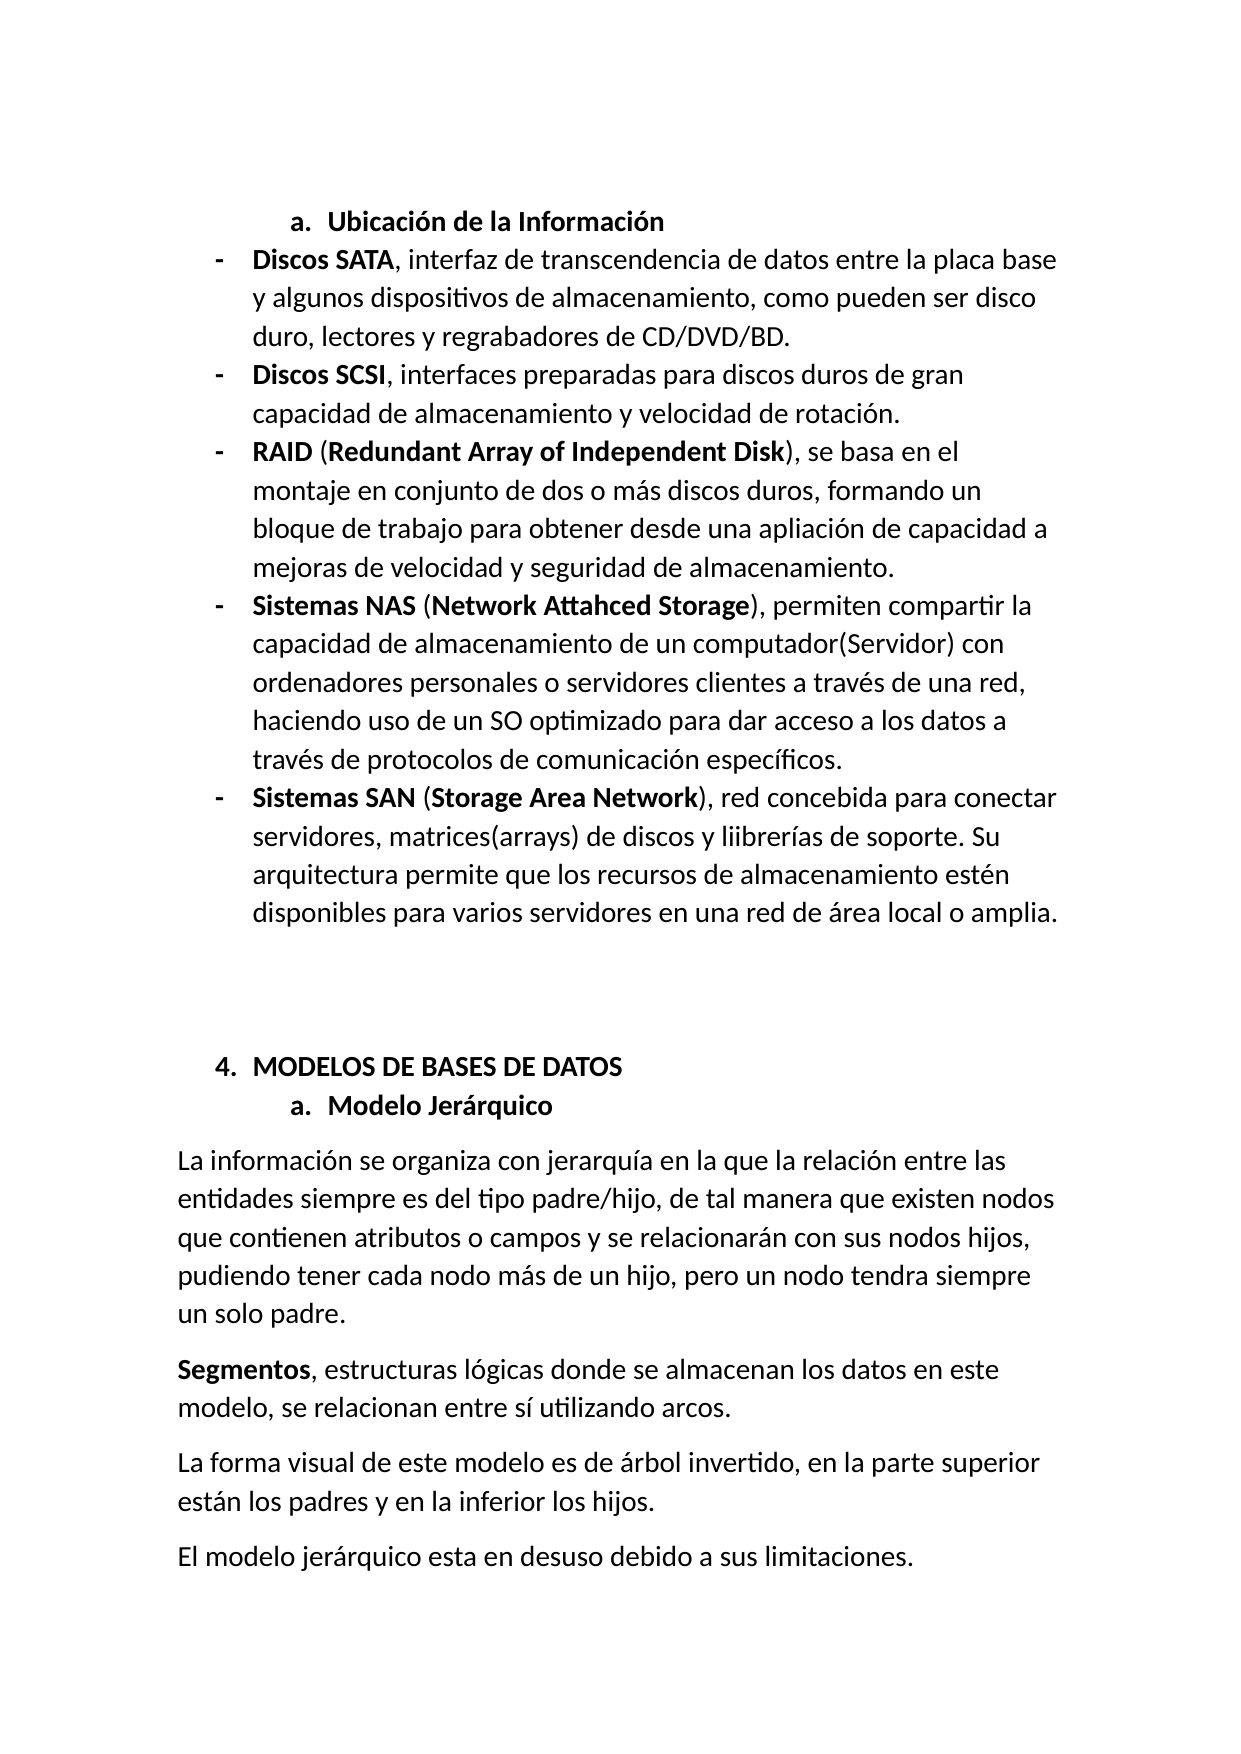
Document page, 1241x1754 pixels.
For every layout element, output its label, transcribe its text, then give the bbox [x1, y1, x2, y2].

list Discos SCSI, interfaces preparadas para discos duros de gran capacidad de almacenamiento y velocidad de rotación. [215, 356, 1063, 431]
list Sistemas SAN (Storage Area Network), red concebida para conectar servidores, matrices(arrays) de discos y liibrerías de soporte. Su arquitectura permite que los recursos de almacenamiento estén disponibles para varios servidores en una red de área local o amplia. [215, 779, 1063, 930]
text El modelo jerárquico esta en desuso debido a sus limitaciones. [177, 1538, 1063, 1573]
text La forma visual de este modelo es de árbol invertido, en la parte superior están los padres y en la inferior los hijos. [177, 1444, 1063, 1518]
list Sistemas NAS (Network Attahced Storage), permiten compartir la capacidad de almacenamiento de un computador(Servidor) con ordenadores personales o servidores clientes a través de una red, haciendo uso de un SO optimizado para dar acceso a los datos a través de protocolos de comunicación específicos. [215, 587, 1063, 776]
list Modelo Jerárquico [290, 1087, 1063, 1122]
list MODELOS DE BASES DE DATOS [215, 1048, 1063, 1084]
list Discos SATA, interfaz de transcendencia de datos entre la placa base y algunos dispositivos de almacenamiento, como pueden ser disco duro, lectores y regrabadores de CD/DVD/BD. [215, 241, 1063, 354]
list Ubicación de la Información [290, 203, 1063, 238]
text Segmentos, estructuras lógicas donde se almacenan los datos en este modelo, se relacionan entre sí utilizando arcos. [177, 1351, 1063, 1425]
text La información se organiza con jerarquía en la que la relación entre las entidades siempre es del tipo padre/hijo, de tal manera que existen nodos que contienen atributos o campos y se relacionarán con sus nodos hijos, pudiendo tener cada nodo más de un hijo, pero un nodo tendra siempre un solo padre. [177, 1142, 1063, 1331]
list RAID (Redundant Array of Independent Disk), se basa en el montaje en conjunto de dos o más discos duros, formando un bloque de trabajo para obtener desde una apliación de capacidad a mejoras de velocidad y seguridad de almacenamiento. [215, 433, 1063, 584]
